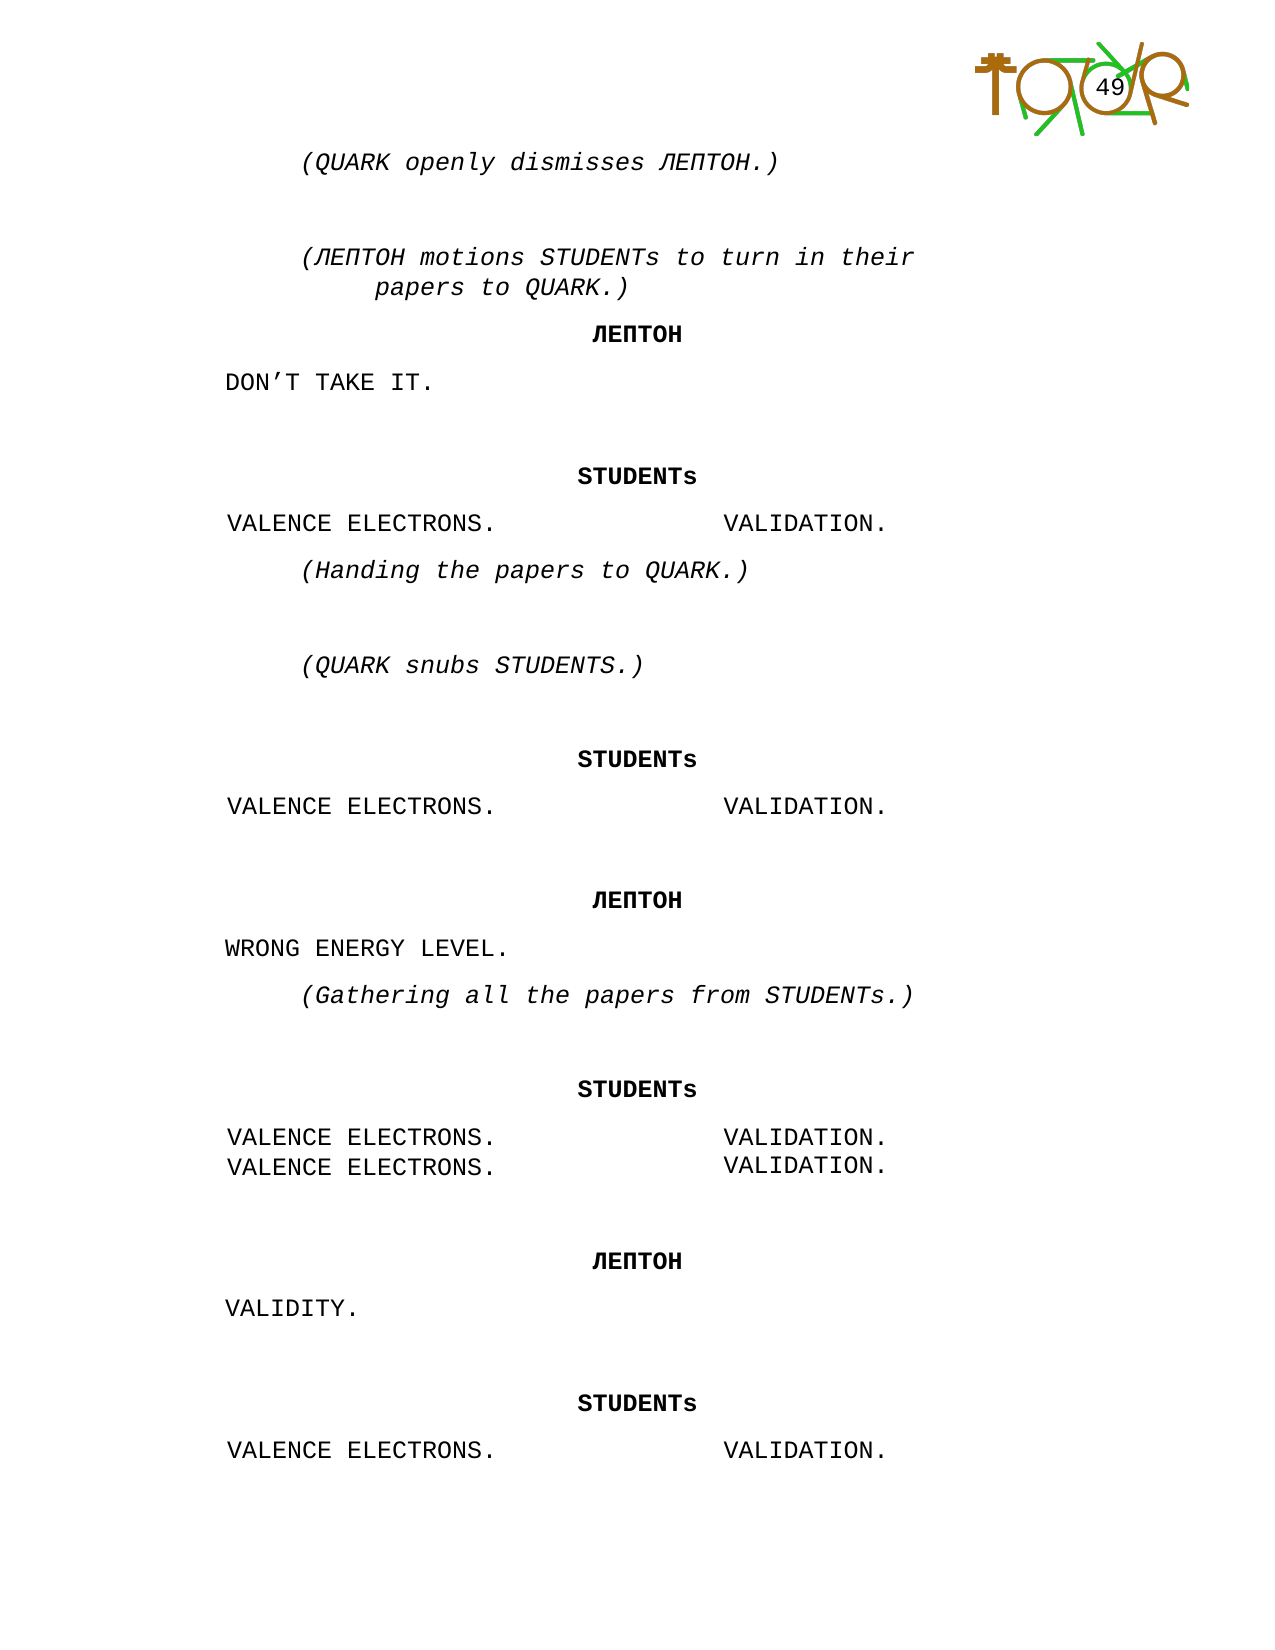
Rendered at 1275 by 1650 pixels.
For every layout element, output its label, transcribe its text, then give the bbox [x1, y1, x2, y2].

text STUDENTs [150, 464, 1125, 492]
text STUDENTs [150, 747, 1125, 775]
text (ЛЕПТОН motions STUDENTs to turn in their papers to QUARK.) [150, 244, 1125, 303]
table_header VALIDATION. [637, 1438, 1134, 1485]
text STUDENTs [150, 1077, 1125, 1105]
text WRONG ENERGY LEVEL. [150, 935, 1125, 964]
table_header VALENCE ELECTRONS. [141, 1438, 637, 1485]
text VALIDITY. [150, 1296, 1125, 1324]
table_header VALIDATION. _____VALIDATION. [637, 1124, 1134, 1202]
text STUDENTs [150, 1390, 1125, 1419]
table_header VALENCE ELECTRONS. [141, 511, 637, 558]
text DON’T TAKE IT. [150, 369, 1125, 398]
text ЛЕПТОН [150, 888, 1125, 916]
text (QUARK openly dismisses ЛЕПТОН.) [150, 150, 1125, 178]
table_header VALIDATION. [637, 511, 1134, 558]
text (QUARK snubs STUDENTS.) [150, 652, 1125, 681]
text ЛЕПТОН [150, 322, 1125, 350]
table_header VALENCE ELECTRONS. _____VALENCE ELECTRONS. [141, 1124, 637, 1202]
text (Handing the papers to QUARK.) [150, 558, 1125, 586]
table_header VALENCE ELECTRONS. [141, 794, 637, 841]
text (Gathering all the papers from STUDENTs.) [150, 982, 1125, 1011]
text ЛЕПТОН [150, 1249, 1125, 1277]
table_header VALIDATION. [637, 794, 1134, 841]
picture [975, 42, 1190, 136]
